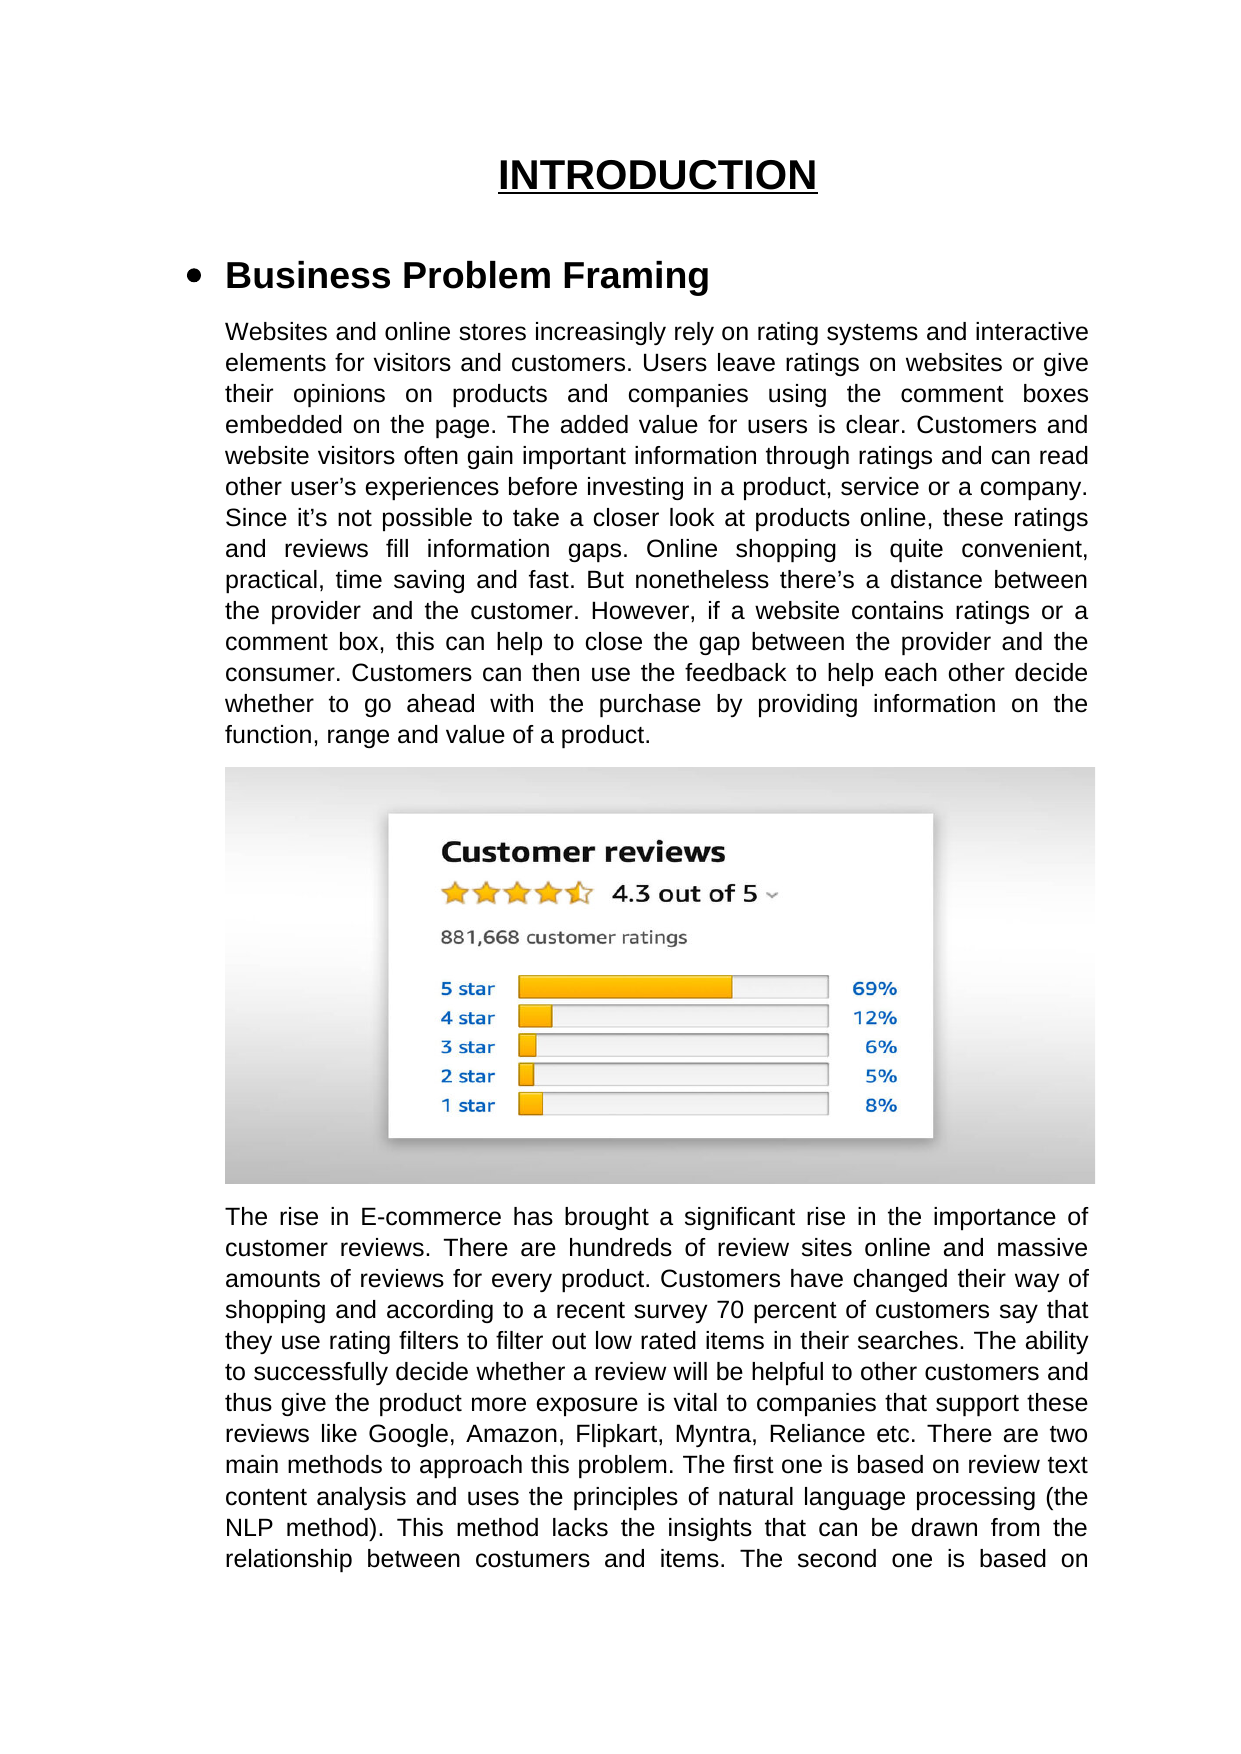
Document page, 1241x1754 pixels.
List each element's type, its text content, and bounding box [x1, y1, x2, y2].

picture [225, 767, 1096, 1184]
text Websites and online stores increasingly rely on rating systems and interactive elements for visitors and customers. Users leave ratings on websites or give their opinions on products and companies using the comment boxes embedded on the page. The added value for users is clear. Customers and website visitors often gain important information through ratings and can read other user’s experiences before investing in a product, service or a company. Since it’s not possible to take a closer look at products online, these ratings and reviews fill information gaps. Online shopping is quite convenient, practical, time saving and fast. But nonetheless there’s a distance between the provider and the customer. However, if a website contains ratings or a comment box, this can help to close the gap between the provider and the consumer. Customers can then use the feedback to help each other decide whether to go ahead with the purchase by providing information on the function, range and value of a product. [225, 317, 1090, 749]
list INTRODUCTION [225, 150, 1090, 198]
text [225, 1202, 1090, 1572]
list Business Problem Framing [187, 253, 1090, 297]
